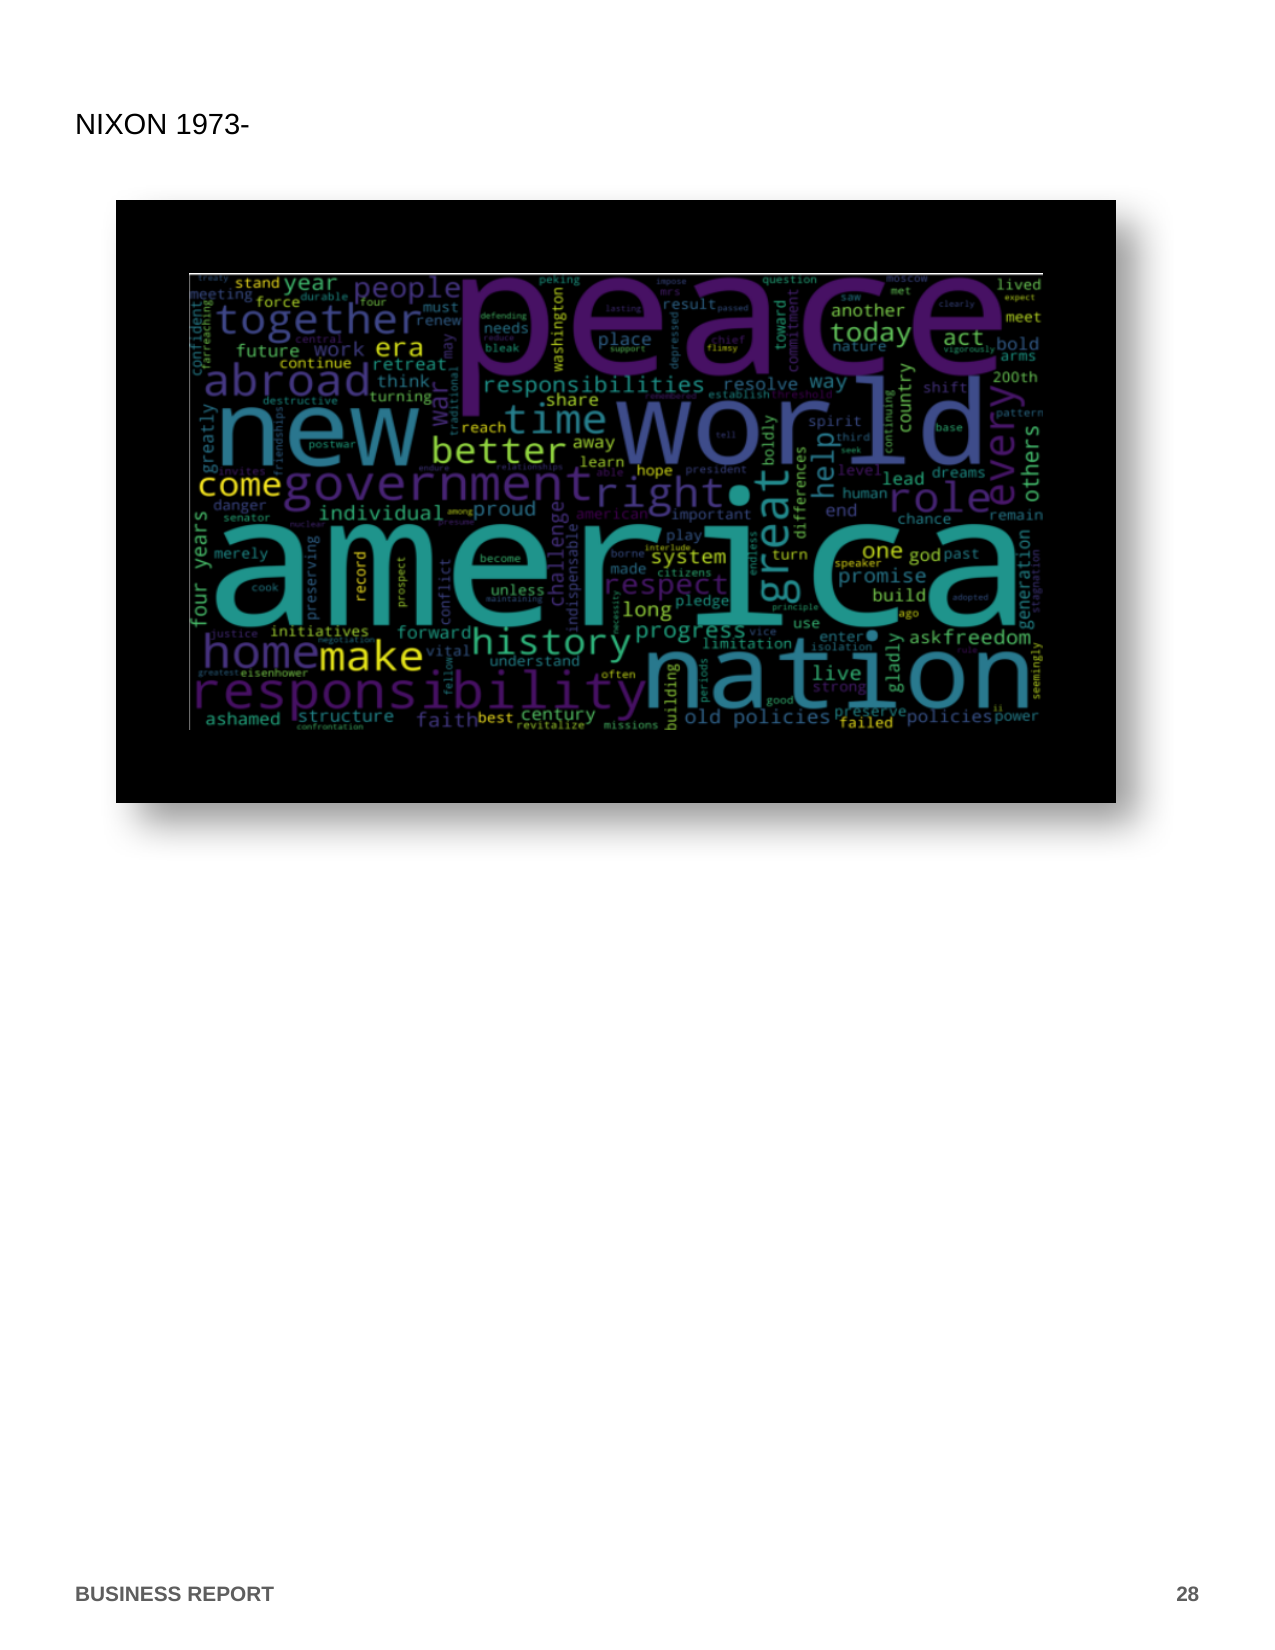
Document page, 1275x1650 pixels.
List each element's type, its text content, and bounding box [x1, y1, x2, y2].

text NIXON 1973- [75, 107, 1200, 140]
picture [189, 273, 1043, 730]
